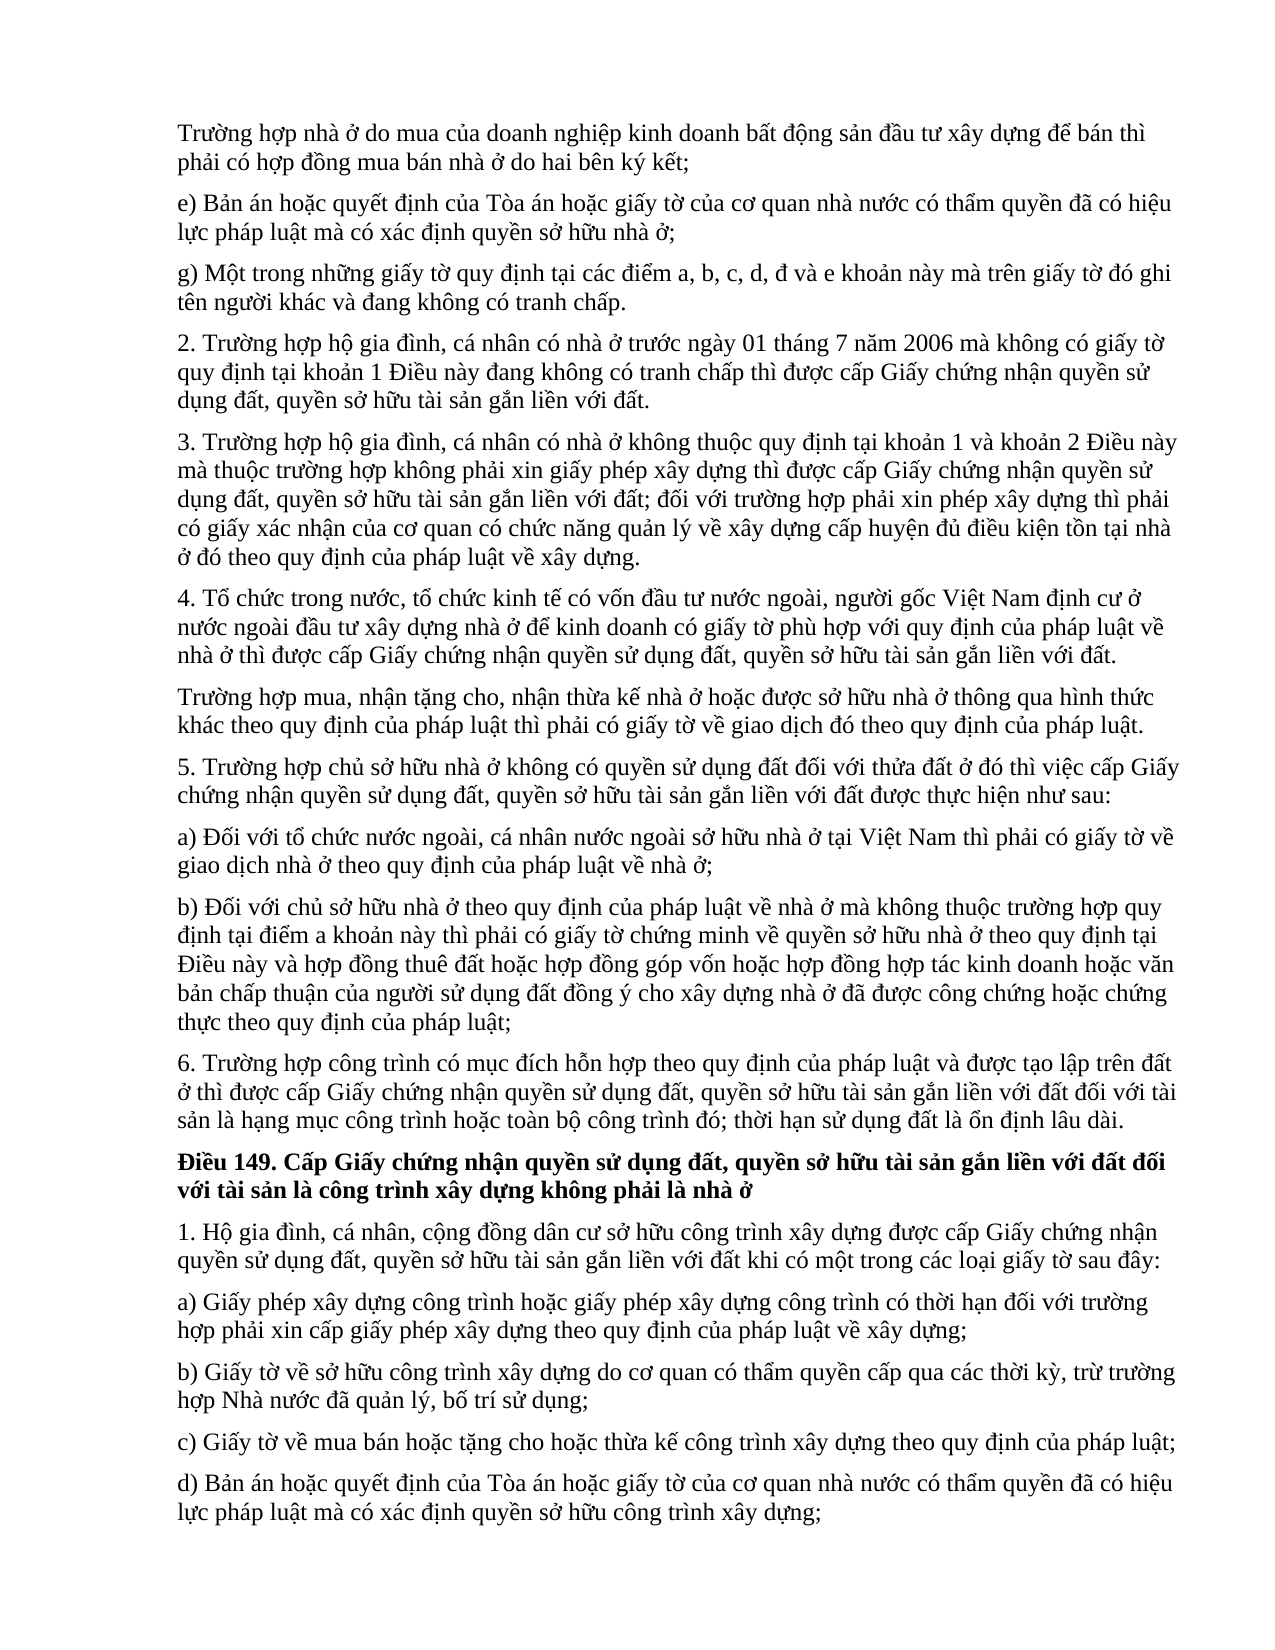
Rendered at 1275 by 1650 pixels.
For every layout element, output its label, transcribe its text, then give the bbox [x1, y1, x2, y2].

text Điều 149. Cấp Giấy chứng nhận quyền sử dụng đất, quyền sở hữu tài sản gắn liền với đất đối với tài sản là công trình xây dựng không phải là nhà ở [177, 1147, 1186, 1204]
text 6. Trường hợp công trình có mục đích hỗn hợp theo quy định của pháp luật và được tạo lập trên đất ở thì được cấp Giấy chứng nhận quyền sử dụng đất, quyền sở hữu tài sản gắn liền với đất đối với tài sản là hạng mục công trình hoặc toàn bộ công trình đó; thời hạn sử dụng đất là ổn định lâu dài. [177, 1048, 1186, 1134]
text c) Giấy tờ về mua bán hoặc tặng cho hoặc thừa kế công trình xây dựng theo quy định của pháp luật; [177, 1427, 1186, 1456]
text g) Một trong những giấy tờ quy định tại các điểm a, b, c, d, đ và e khoản này mà trên giấy tờ đó ghi tên người khác và đang không có tranh chấp. [177, 258, 1186, 316]
text b) Giấy tờ về sở hữu công trình xây dựng do cơ quan có thẩm quyền cấp qua các thời kỳ, trừ trường hợp Nhà nước đã quản lý, bố trí sử dụng; [177, 1357, 1186, 1414]
text 1. Hộ gia đình, cá nhân, cộng đồng dân cư sở hữu công trình xây dựng được cấp Giấy chứng nhận quyền sử dụng đất, quyền sở hữu tài sản gắn liền với đất khi có một trong các loại giấy tờ sau đây: [177, 1217, 1186, 1274]
text b) Đối với chủ sở hữu nhà ở theo quy định của pháp luật về nhà ở mà không thuộc trường hợp quy định tại điểm a khoản này thì phải có giấy tờ chứng minh về quyền sở hữu nhà ở theo quy định tại Điều này và hợp đồng thuê đất hoặc hợp đồng góp vốn hoặc hợp đồng hợp tác kinh doanh hoặc văn bản chấp thuận của người sử dụng đất đồng ý cho xây dựng nhà ở đã được công chứng hoặc chứng thực theo quy định của pháp luật; [177, 892, 1186, 1036]
text a) Giấy phép xây dựng công trình hoặc giấy phép xây dựng công trình có thời hạn đối với trường hợp phải xin cấp giấy phép xây dựng theo quy định của pháp luật về xây dựng; [177, 1287, 1186, 1344]
text 5. Trường hợp chủ sở hữu nhà ở không có quyền sử dụng đất đối với thửa đất ở đó thì việc cấp Giấy chứng nhận quyền sử dụng đất, quyền sở hữu tài sản gắn liền với đất được thực hiện như sau: [177, 752, 1186, 809]
text 3. Trường hợp hộ gia đình, cá nhân có nhà ở không thuộc quy định tại khoản 1 và khoản 2 Điều này mà thuộc trường hợp không phải xin giấy phép xây dựng thì được cấp Giấy chứng nhận quyền sử dụng đất, quyền sở hữu tài sản gắn liền với đất; đối với trường hợp phải xin phép xây dựng thì phải có giấy xác nhận của cơ quan có chức năng quản lý về xây dựng cấp huyện đủ điều kiện tồn tại nhà ở đó theo quy định của pháp luật về xây dựng. [177, 427, 1186, 571]
text 2. Trường hợp hộ gia đình, cá nhân có nhà ở trước ngày 01 tháng 7 năm 2006 mà không có giấy tờ quy định tại khoản 1 Điều này đang không có tranh chấp thì được cấp Giấy chứng nhận quyền sử dụng đất, quyền sở hữu tài sản gắn liền với đất. [177, 328, 1186, 414]
text e) Bản án hoặc quyết định của Tòa án hoặc giấy tờ của cơ quan nhà nước có thẩm quyền đã có hiệu lực pháp luật mà có xác định quyền sở hữu nhà ở; [177, 188, 1186, 246]
text a) Đối với tổ chức nước ngoài, cá nhân nước ngoài sở hữu nhà ở tại Việt Nam thì phải có giấy tờ về giao dịch nhà ở theo quy định của pháp luật về nhà ở; [177, 822, 1186, 879]
text Trường hợp mua, nhận tặng cho, nhận thừa kế nhà ở hoặc được sở hữu nhà ở thông qua hình thức khác theo quy định của pháp luật thì phải có giấy tờ về giao dịch đó theo quy định của pháp luật. [177, 682, 1186, 739]
text Trường hợp nhà ở do mua của doanh nghiệp kinh doanh bất động sản đầu tư xây dựng để bán thì phải có hợp đồng mua bán nhà ở do hai bên ký kết; [177, 118, 1186, 176]
text 4. Tổ chức trong nước, tổ chức kinh tế có vốn đầu tư nước ngoài, người gốc Việt Nam định cư ở nước ngoài đầu tư xây dựng nhà ở để kinh doanh có giấy tờ phù hợp với quy định của pháp luật về nhà ở thì được cấp Giấy chứng nhận quyền sử dụng đất, quyền sở hữu tài sản gắn liền với đất. [177, 583, 1186, 669]
text d) Bản án hoặc quyết định của Tòa án hoặc giấy tờ của cơ quan nhà nước có thẩm quyền đã có hiệu lực pháp luật mà có xác định quyền sở hữu công trình xây dựng; [177, 1468, 1186, 1526]
